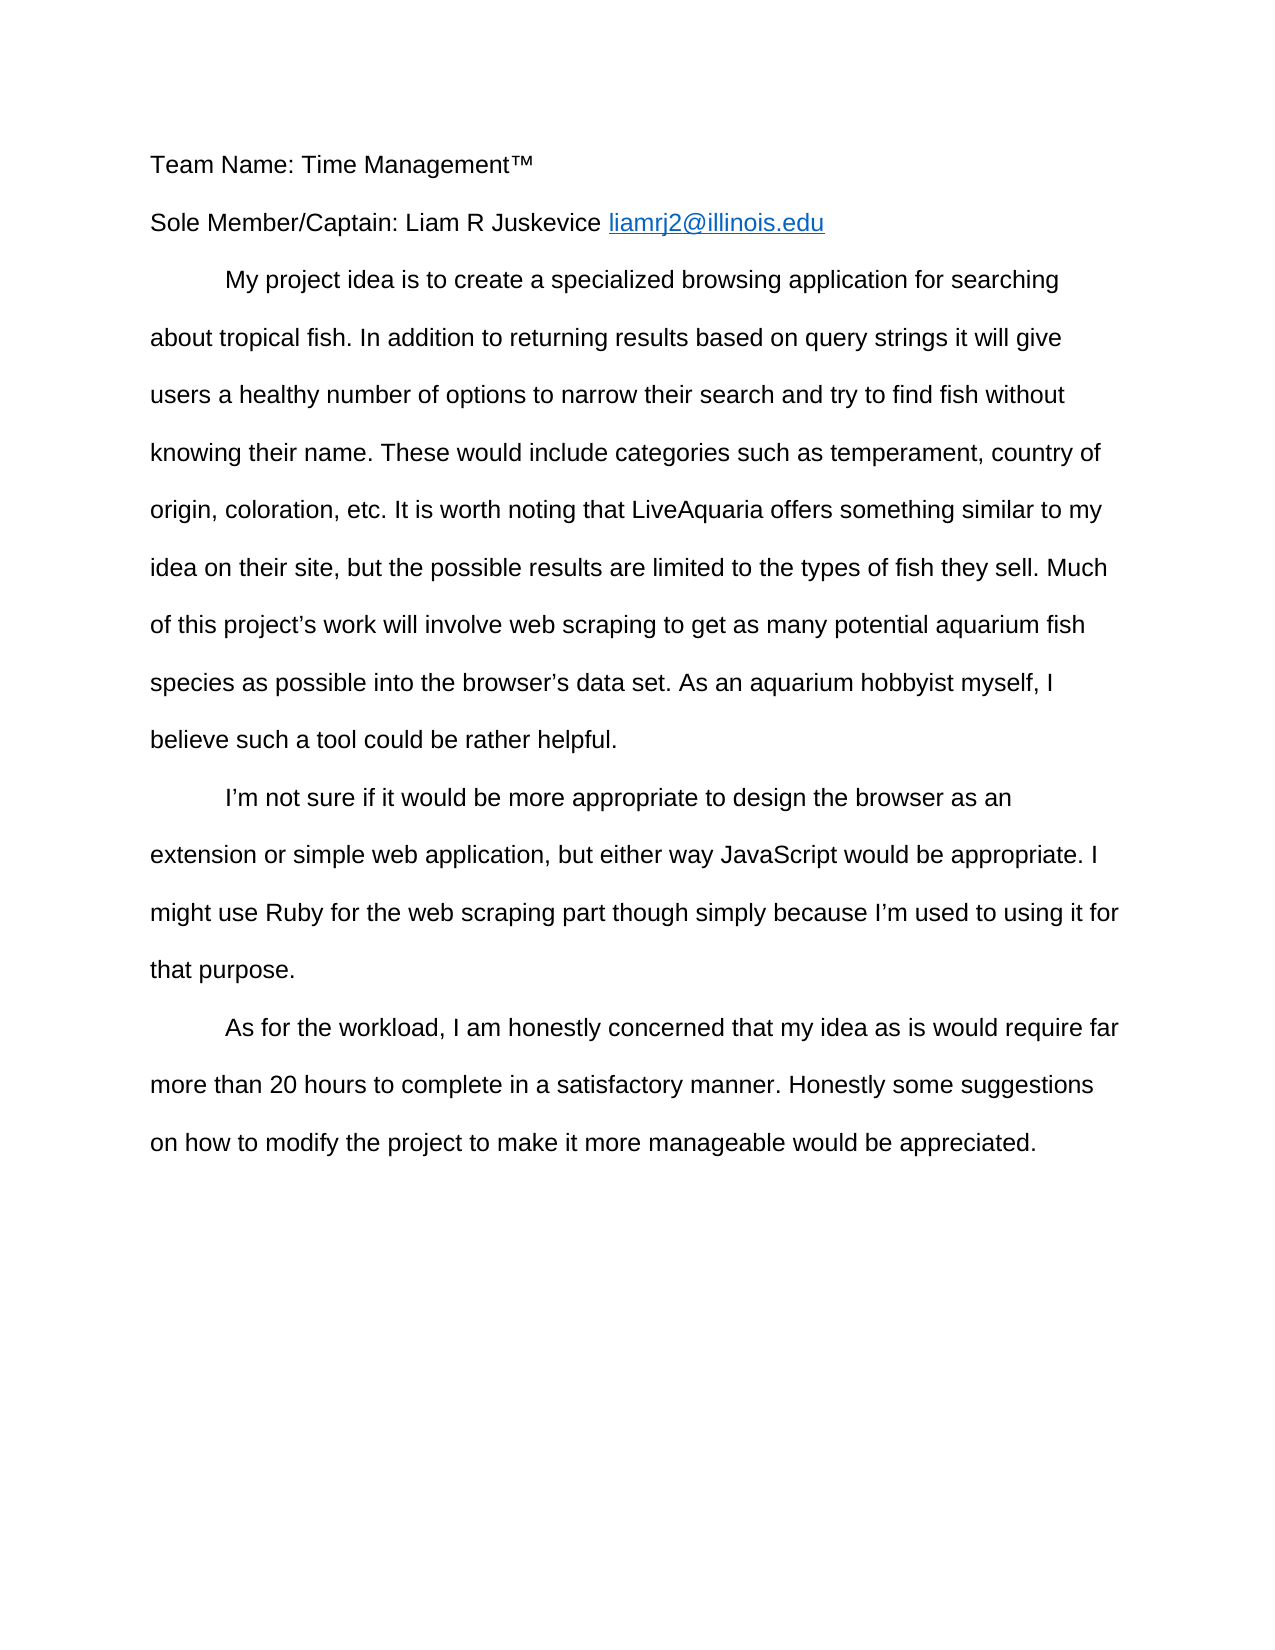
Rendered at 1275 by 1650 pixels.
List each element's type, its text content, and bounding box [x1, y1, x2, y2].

text My project idea is to create a specialized browsing application for searching about tropical fish. In addition to returning results based on query strings it will give users a healthy number of options to narrow their search and try to find fish without knowing their name. These would include categories such as temperament, country of origin, coloration, etc. It is worth noting that LiveAquaria offers something similar to my idea on their site, but the possible results are limited to the types of fish they sell. Much of this project’s work will involve web scraping to get as many potential aquarium fish species as possible into the browser’s data set. As an aquarium hobbyist myself, I believe such a tool could be rather helpful. [150, 265, 1125, 754]
text Team Name: Time Management™ [150, 150, 1125, 179]
text As for the workload, I am honestly concerned that my idea as is would require far more than 20 hours to complete in a satisfactory manner. Honestly some suggestions on how to modify the project to make it more manageable would be appreciated. [150, 1012, 1125, 1156]
text Sole Member/Captain: Liam R Juskevice liamrj2@illinois.edu [150, 207, 1125, 236]
text I’m not sure if it would be more appropriate to design the browser as an extension or simple web application, but either way JavaScript would be appropriate. I might use Ruby for the web scraping part though simply because I’m used to using it for that purpose. [150, 782, 1125, 984]
